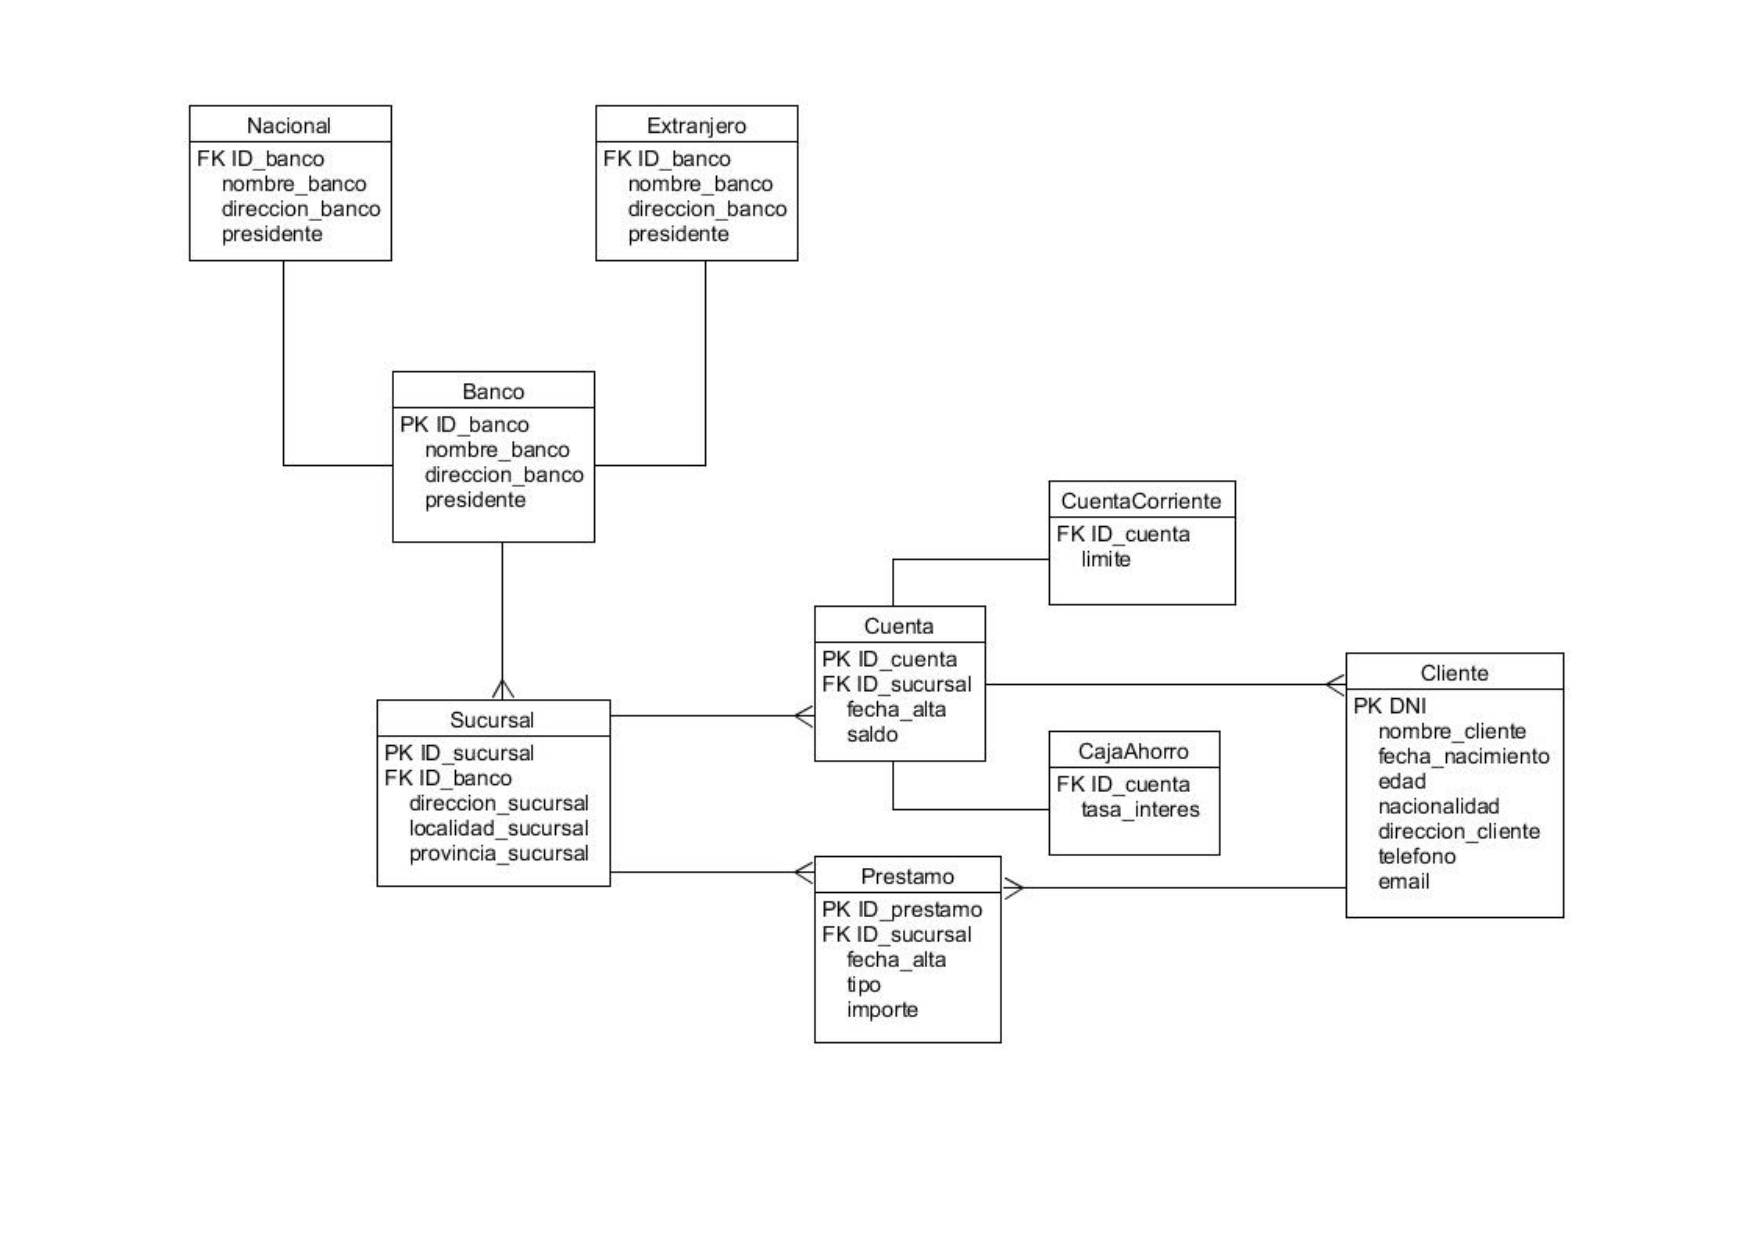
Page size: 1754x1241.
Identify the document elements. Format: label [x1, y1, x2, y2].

picture [158, 75, 1596, 1075]
